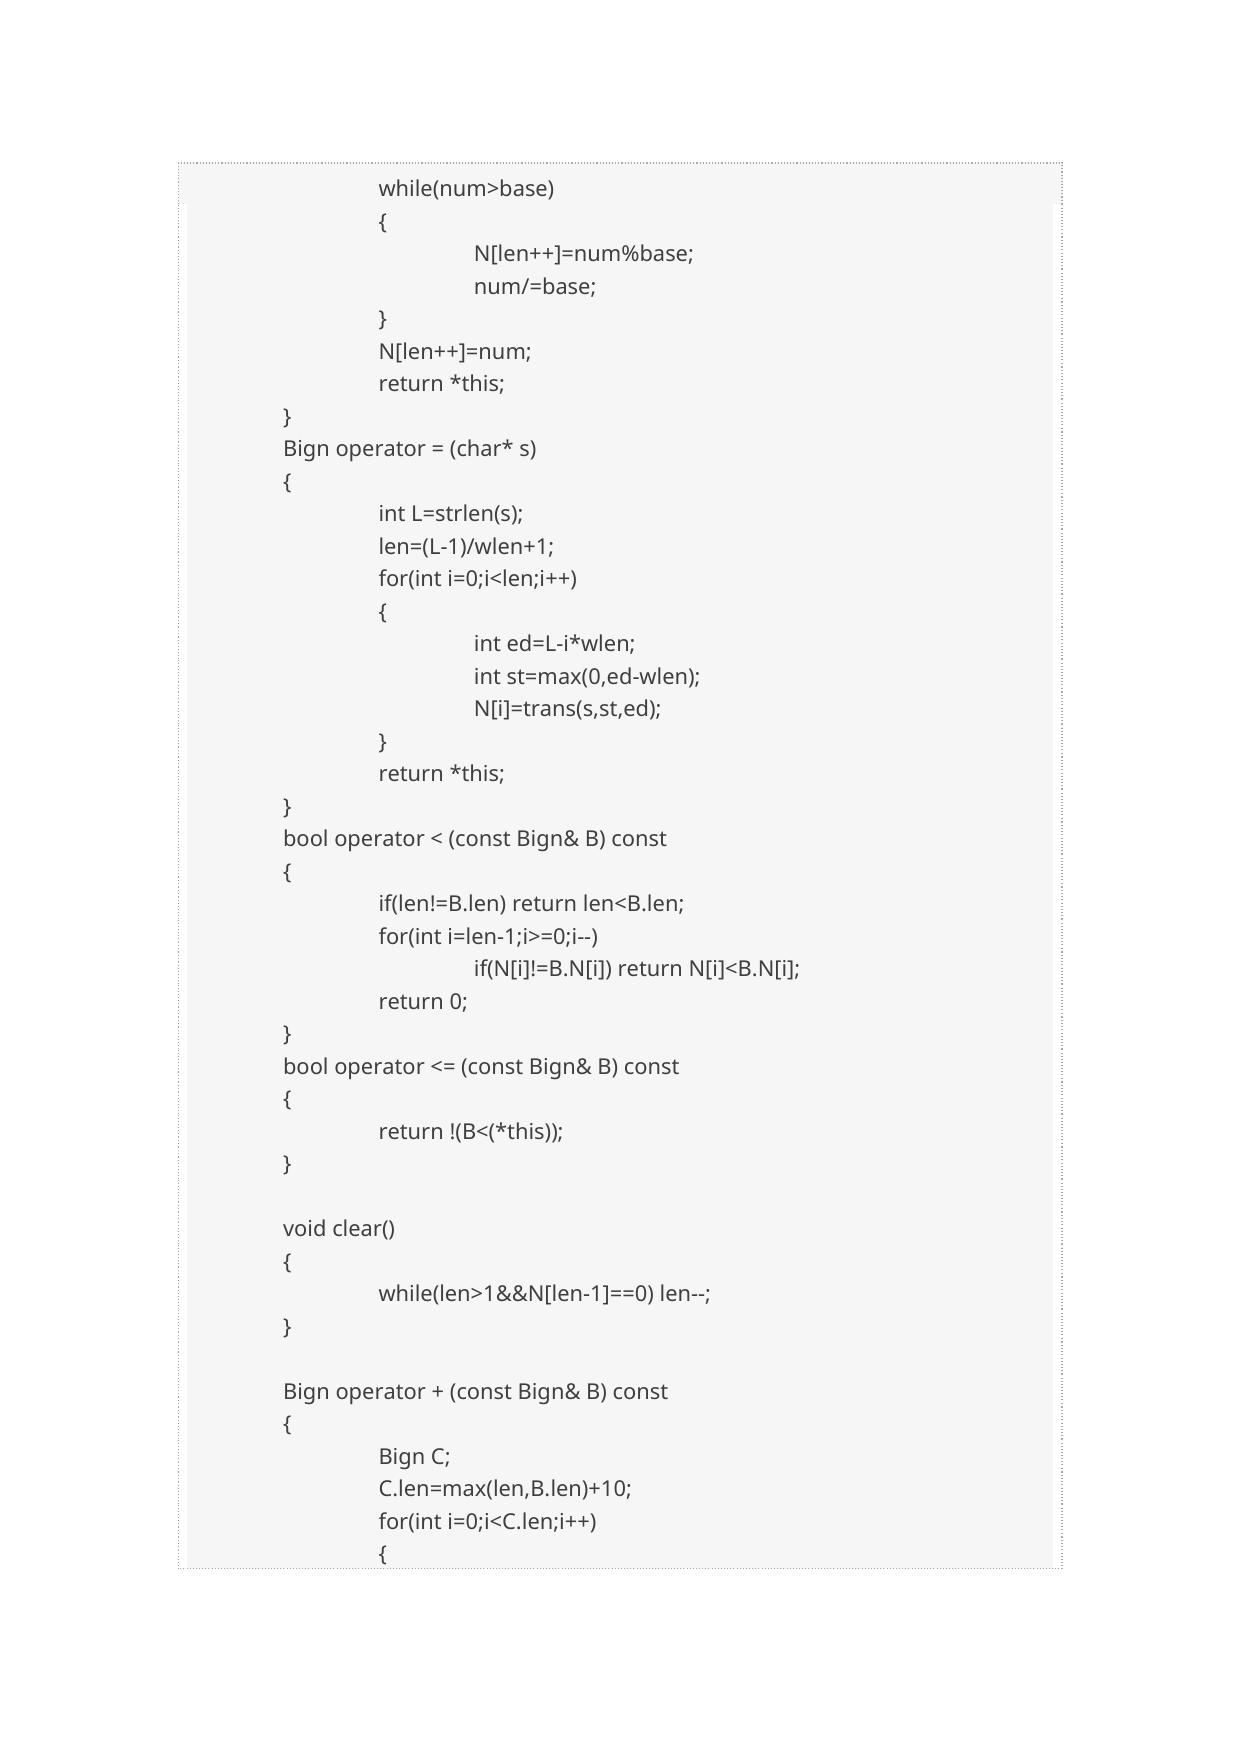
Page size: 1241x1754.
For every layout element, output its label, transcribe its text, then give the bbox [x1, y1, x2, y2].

text } [187, 789, 1053, 822]
text C.len=max(len,B.len)+10; [187, 1472, 1053, 1504]
text while(len>1&&N[len-1]==0) len--; [187, 1277, 1053, 1309]
text return !(B<(*this)); [187, 1114, 1053, 1147]
text for(int i=0;i<C.len;i++) [187, 1504, 1053, 1537]
text { [187, 1082, 1053, 1114]
text bool operator < (const Bign& B) const [187, 822, 1053, 854]
text return *this; [187, 367, 1053, 399]
text { [187, 464, 1053, 497]
text { [187, 1244, 1053, 1277]
text void clear() [187, 1212, 1053, 1244]
text return 0; [187, 984, 1053, 1017]
text Bign C; [187, 1439, 1053, 1472]
text } [187, 1309, 1053, 1342]
text while(num>base) [178, 162, 1063, 204]
text { [187, 1407, 1053, 1439]
text { [187, 204, 1053, 237]
text bool operator <= (const Bign& B) const [187, 1049, 1053, 1082]
text Bign operator + (const Bign& B) const [187, 1374, 1053, 1407]
text for(int i=0;i<len;i++) [187, 562, 1053, 594]
text len=(L-1)/wlen+1; [187, 529, 1053, 562]
text } [187, 399, 1053, 432]
text return *this; [187, 757, 1053, 789]
text int ed=L-i*wlen; [187, 627, 1053, 659]
text Bign operator = (char* s) [187, 432, 1053, 464]
text } [187, 302, 1053, 334]
text } [187, 1147, 1053, 1179]
text { [187, 594, 1053, 627]
text if(N[i]!=B.N[i]) return N[i]<B.N[i]; [187, 952, 1053, 984]
text N[len++]=num; [187, 334, 1053, 367]
text { [187, 1537, 1053, 1569]
text int L=strlen(s); [187, 497, 1053, 529]
text int st=max(0,ed-wlen); [187, 659, 1053, 692]
text } [187, 1017, 1053, 1049]
text } [187, 724, 1053, 757]
text N[len++]=num%base; [187, 237, 1053, 269]
text N[i]=trans(s,st,ed); [187, 692, 1053, 724]
text num/=base; [187, 269, 1053, 302]
text for(int i=len-1;i>=0;i--) [187, 919, 1053, 952]
text { [187, 854, 1053, 887]
text if(len!=B.len) return len<B.len; [187, 887, 1053, 919]
